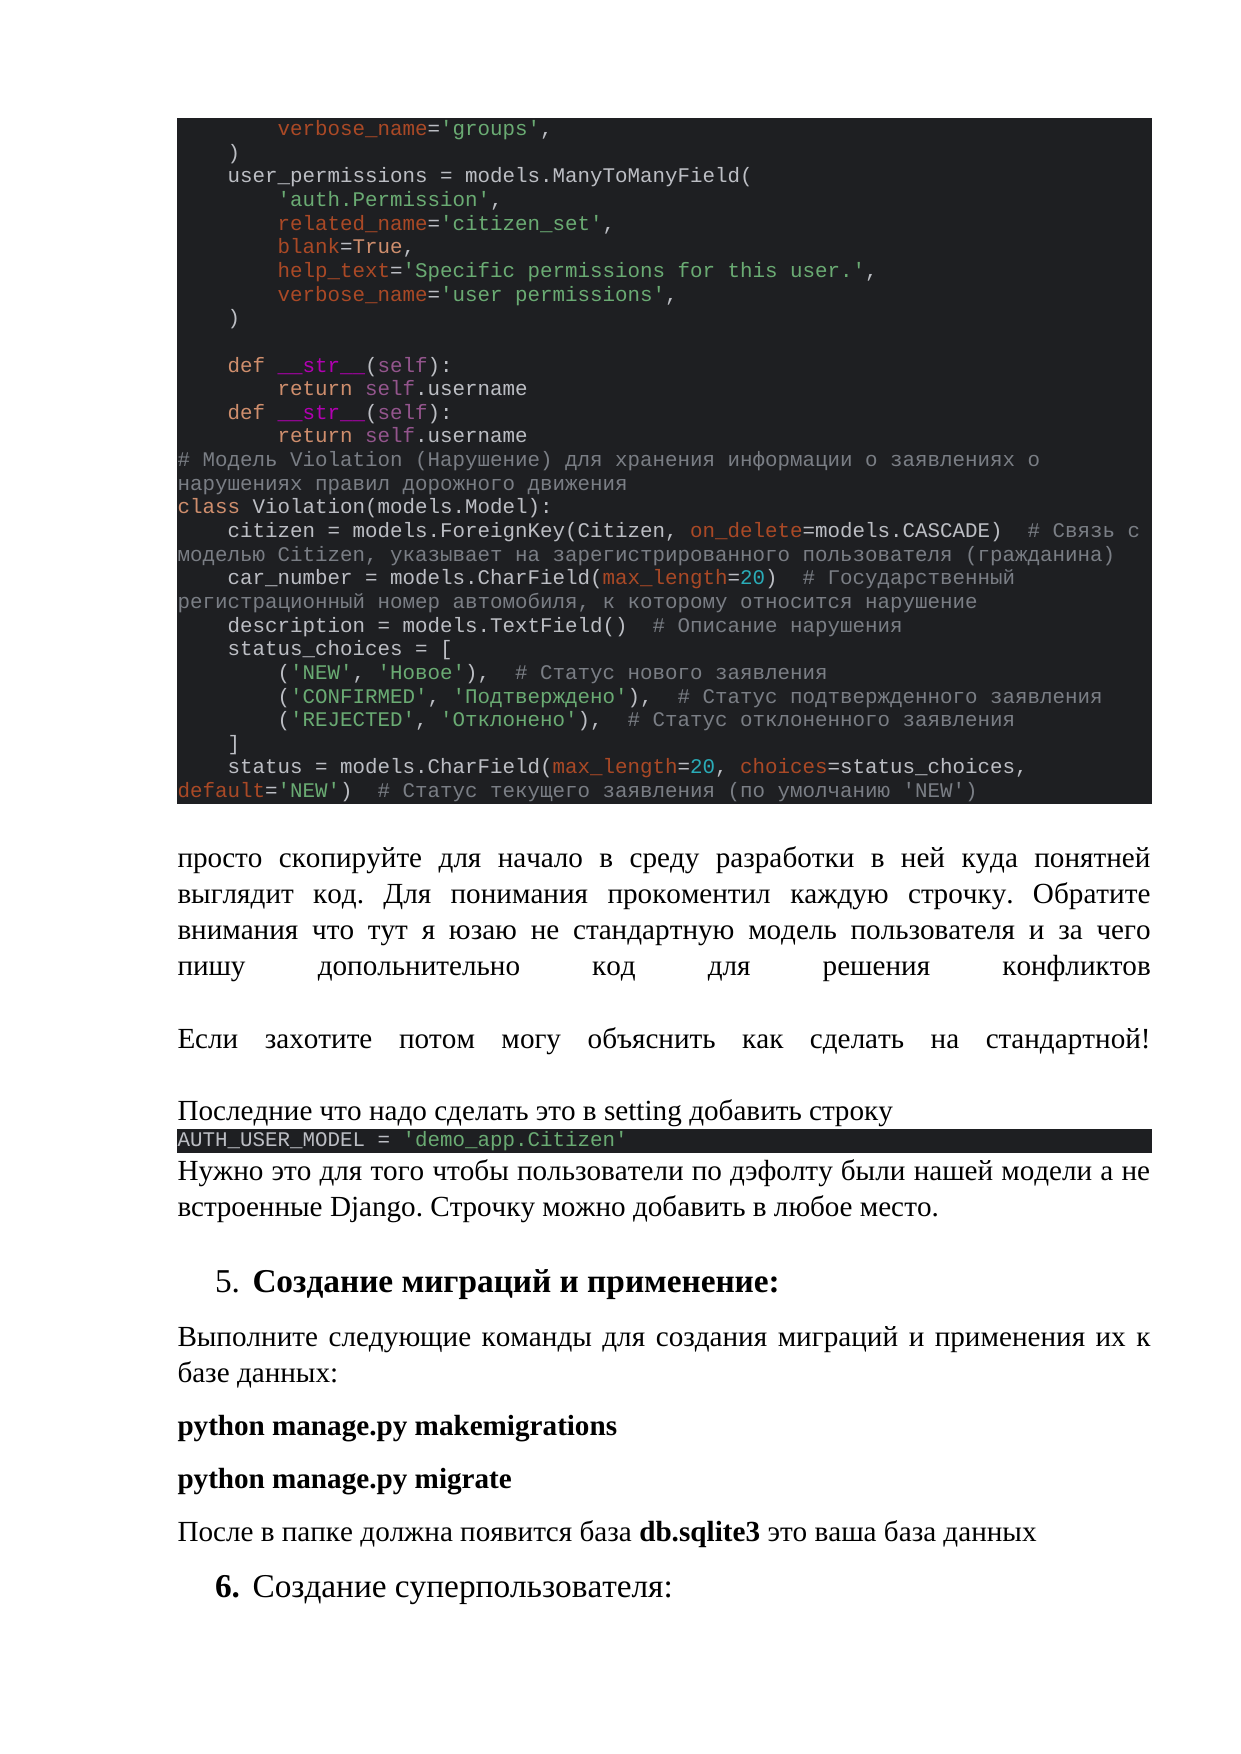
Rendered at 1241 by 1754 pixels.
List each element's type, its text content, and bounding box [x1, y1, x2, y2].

list Создание миграций и применение: [215, 1261, 1152, 1299]
text просто скопируйте для начало в среду разработки в ней куда понятней выглядит код. Для понимания прокоментил каждую строчку. Обратите внимания что тут я юзаю не стандартную модель пользователя и за чего пишу допольнительно код для решения конфликтов Если захотите потом могу объяснить как сделать на стандартной! Последние что надо сделать это в setting добавить строку [177, 840, 1152, 1127]
text python manage.py migrate [177, 1461, 1152, 1494]
text Выполните следующие команды для создания миграций и применения их к базе данных: [177, 1319, 1152, 1389]
text AUTH_USER_MODEL = 'demo_app.Citizen' [177, 1129, 1152, 1153]
text После в папке должна появится база db.sqlite3 это ваша база данных [177, 1514, 1152, 1547]
text python manage.py makemigrations [177, 1408, 1152, 1442]
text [177, 118, 1152, 804]
list Создание суперпользователя: [215, 1567, 1152, 1605]
text Нужно это для того чтобы пользователи по дэфолту были нашей модели а не встроенные Django. Строчку можно добавить в любое место. [177, 1153, 1152, 1222]
